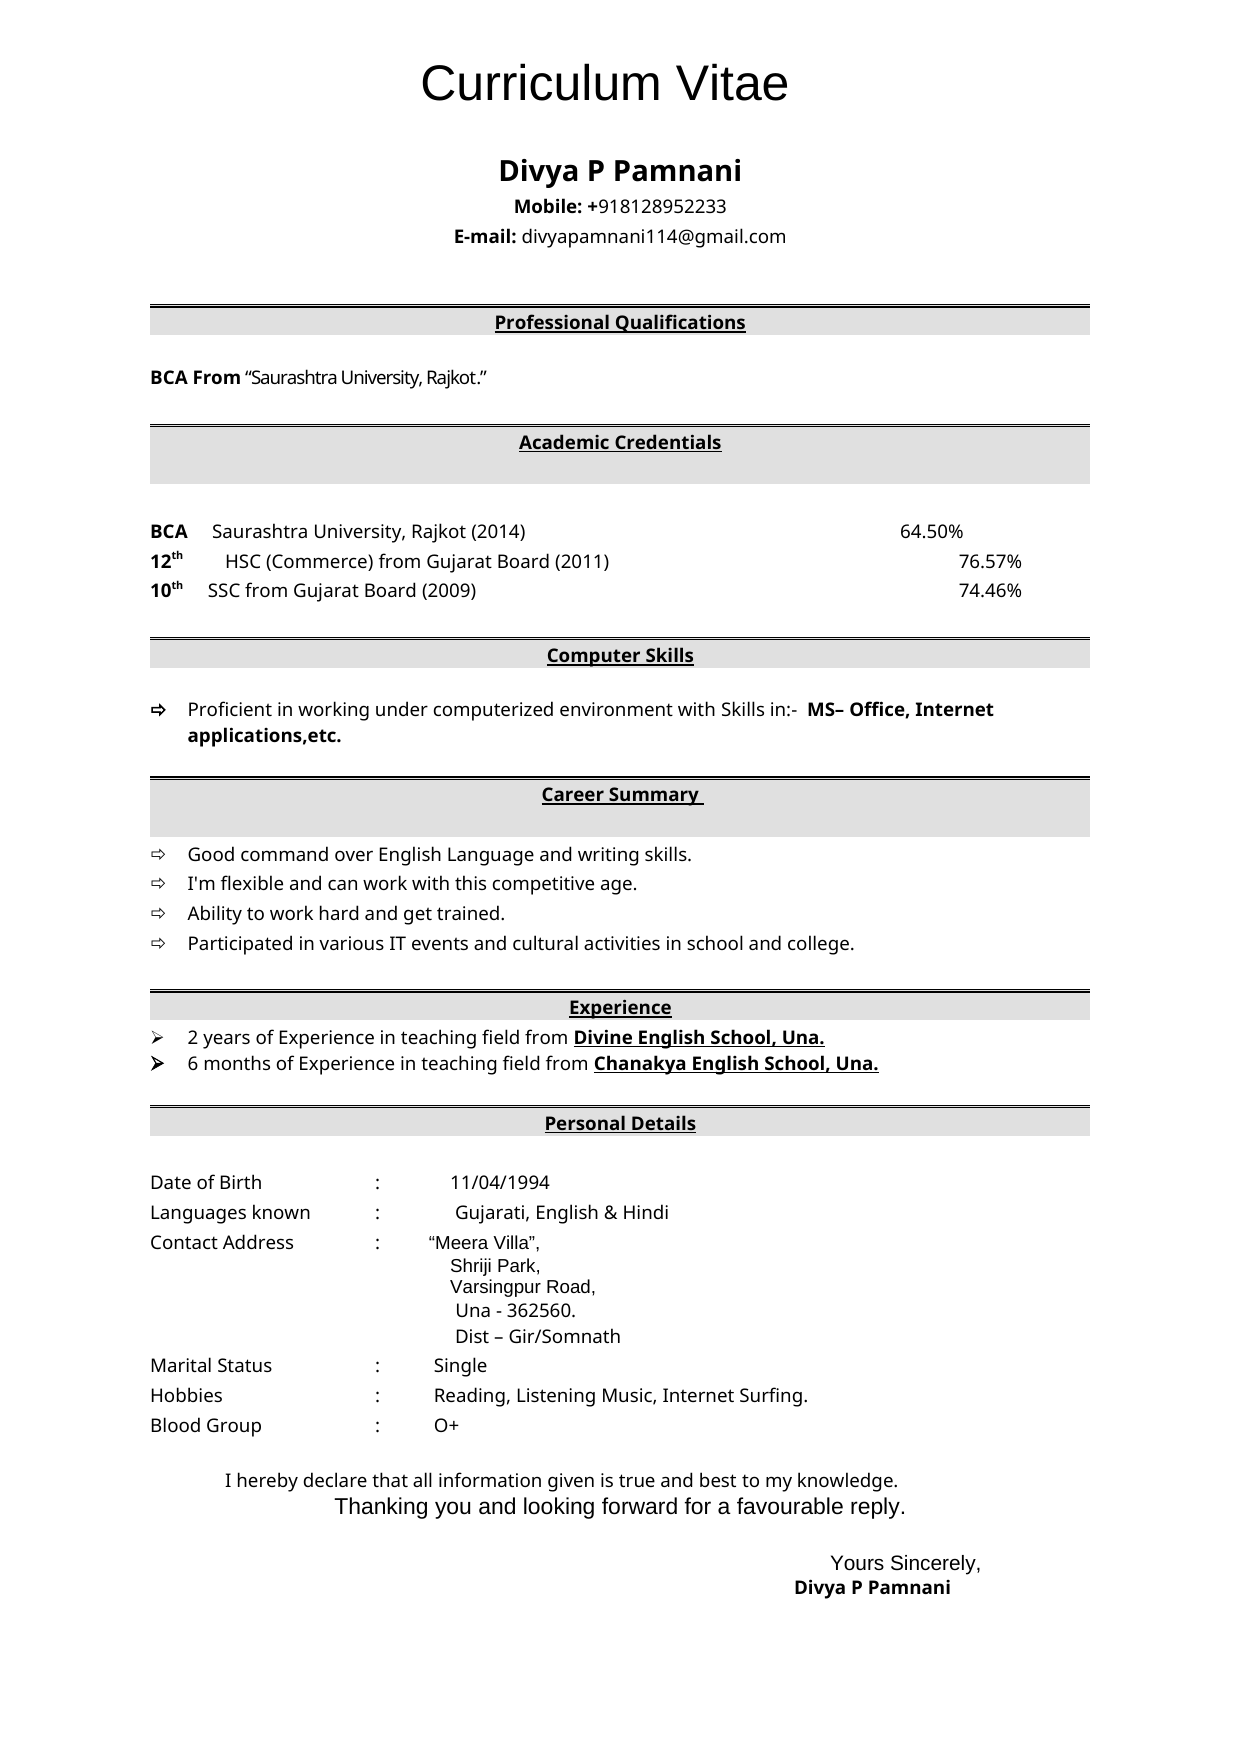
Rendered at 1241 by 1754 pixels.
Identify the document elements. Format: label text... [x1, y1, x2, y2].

subtitle Experience [150, 993, 1090, 1020]
list Good command over English Language and writing skills. [150, 841, 1090, 866]
text BCA Saurashtra University, Rajkot (2014) 64.50% [150, 518, 1066, 544]
text Hobbies : Reading, Listening Music, Internet Surfing. [150, 1382, 1090, 1408]
text BCA From “Saurashtra University, Rajkot.” [150, 365, 1090, 390]
text Shriji Park, [150, 1254, 1090, 1276]
text Yours Sincerely, [750, 1551, 1090, 1574]
subtitle Proficient in working under computerized environment with Skills in:- MS– Office, Internet applications,etc. [150, 697, 1090, 748]
text Marital Status : Single [150, 1353, 1090, 1378]
text Contact Address : “Meera Villa”, [150, 1229, 1090, 1254]
list 6 months of Experience in teaching field from Chanakya English School, Una. [150, 1050, 1090, 1075]
text Divya P Pamnani [150, 150, 1090, 190]
list 2 years of Experience in teaching field from Divine English School, Una. [150, 1024, 1090, 1050]
text Thanking you and looking forward for a favourable reply. [150, 1493, 1090, 1519]
text Una - 362560. [375, 1298, 1090, 1323]
text Languages known : Gujarati, English & Hindi [150, 1199, 1090, 1225]
text I hereby declare that all information given is true and best to my knowledge. [150, 1467, 1090, 1493]
list Ability to work hard and get trained. [150, 900, 1090, 926]
text Computer Skills [150, 640, 1090, 668]
text Dist – Gir/Somnath [375, 1323, 1090, 1349]
text 10th SSC from Gujarat Board (2009) 74.46% [150, 578, 1090, 603]
text Mobile: +918128952233 [150, 194, 1090, 219]
text Date of Birth : 11/04/1994 [150, 1169, 1090, 1195]
text Divya P Pamnani [750, 1574, 1090, 1600]
text Personal Details [150, 1108, 1090, 1136]
text 12th HSC (Commerce) from Gujarat Board (2011) 76.57% [150, 548, 1090, 573]
subtitle Career Summary [150, 780, 1090, 806]
text Academic Credentials [150, 427, 1090, 454]
subtitle Professional Qualifications [150, 308, 1090, 335]
text Varsingpur Road, [150, 1276, 1090, 1298]
list Participated in various IT events and cultural activities in school and college. [150, 930, 1090, 956]
text E-mail: divyapamnani114@gmail.com [150, 223, 1090, 249]
list I'm flexible and can work with this competitive age. [150, 871, 1090, 896]
text Blood Group : O+ [150, 1412, 1090, 1438]
